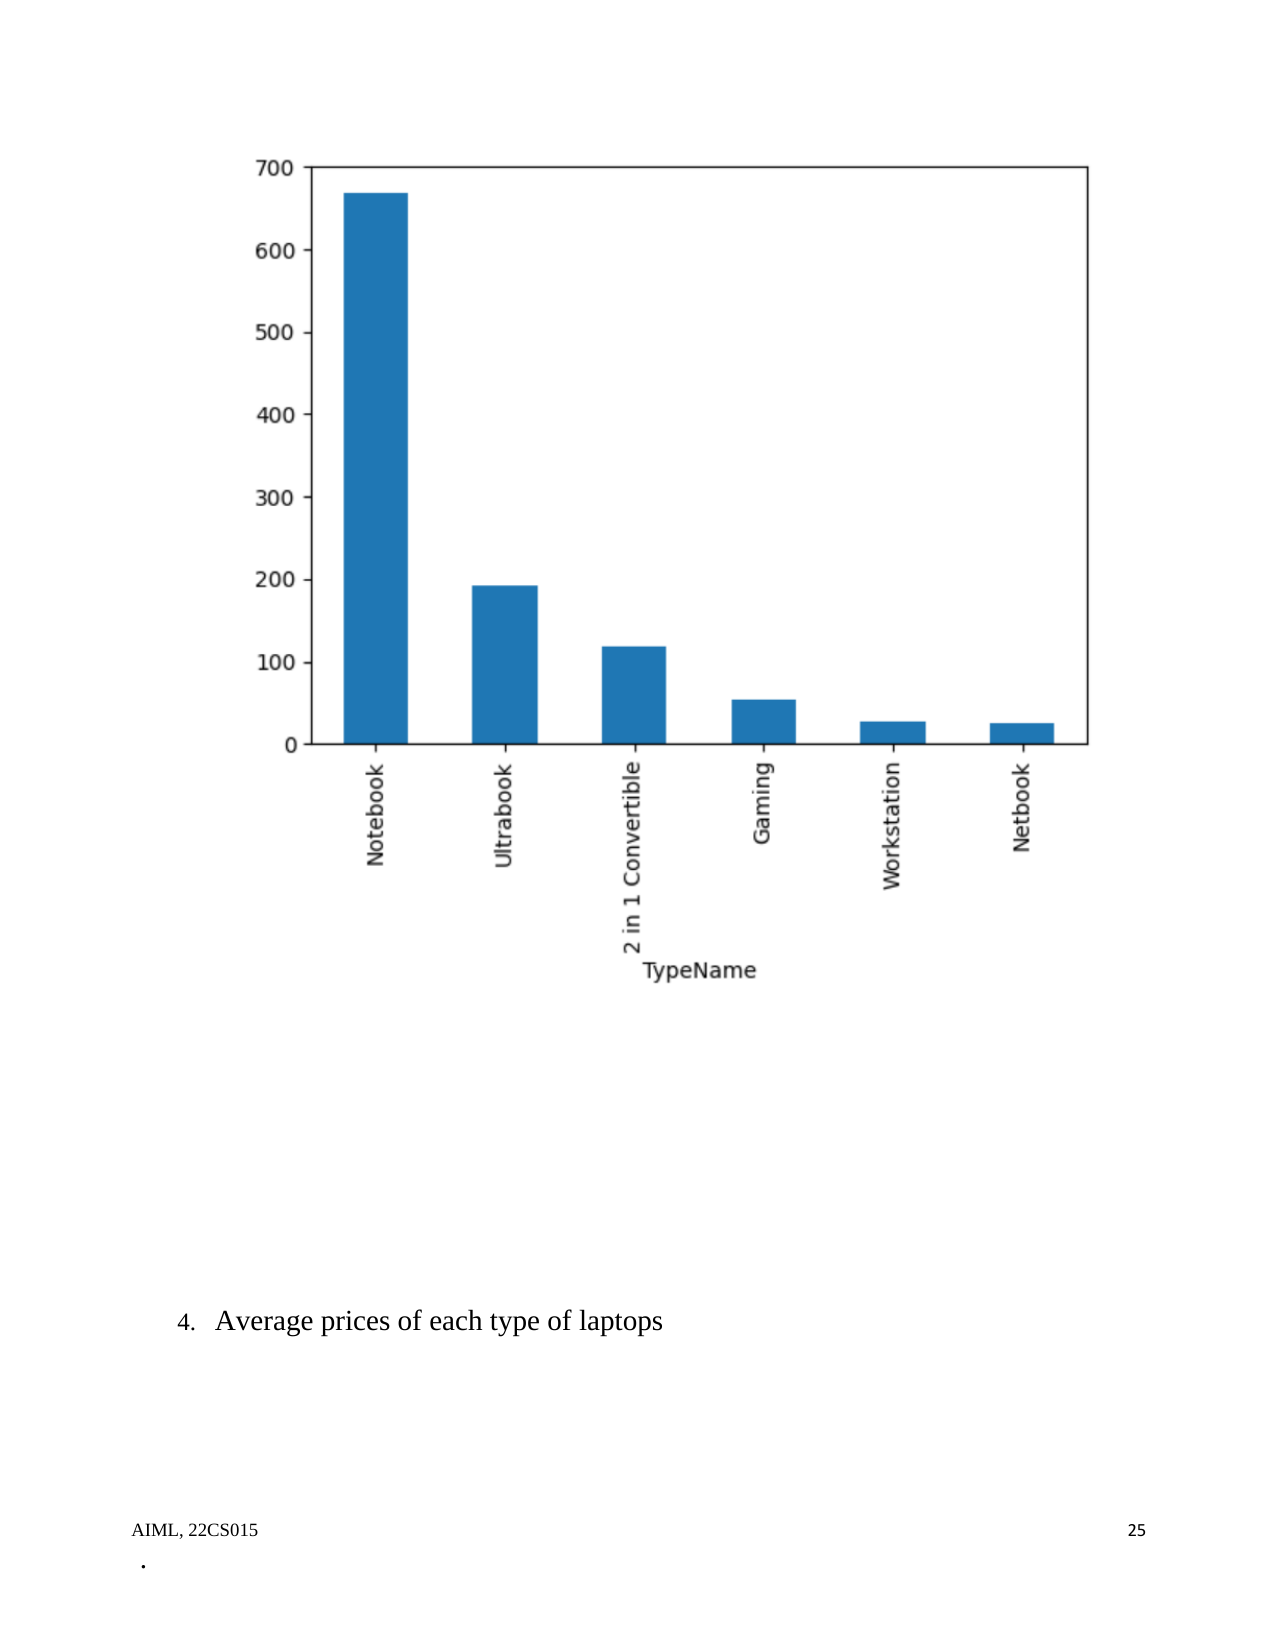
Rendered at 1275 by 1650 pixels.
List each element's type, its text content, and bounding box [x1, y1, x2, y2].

picture [240, 145, 1113, 990]
list Average prices of each type of laptops [177, 1303, 1137, 1337]
